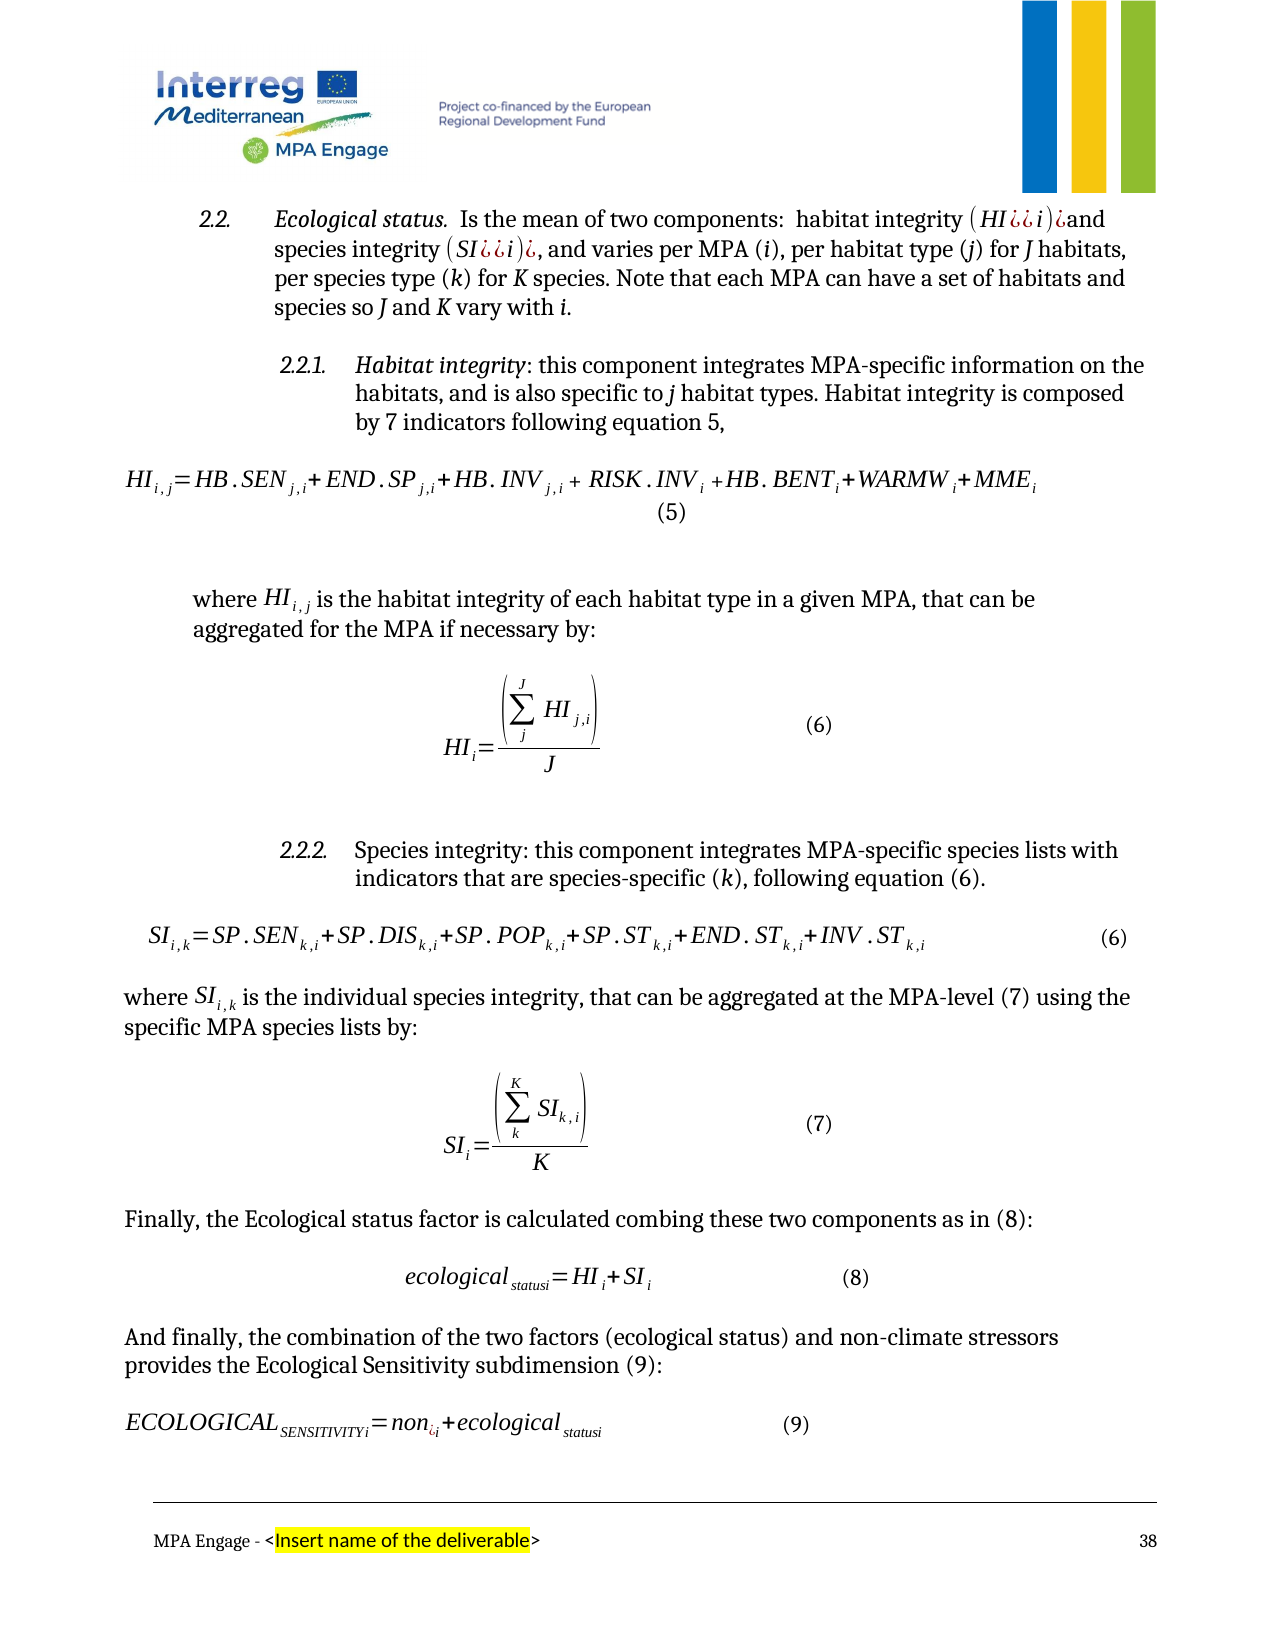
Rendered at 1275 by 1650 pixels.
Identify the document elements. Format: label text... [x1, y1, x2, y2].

text + + (5) [124, 466, 1151, 526]
list Ecological status. Is the mean of two components: habitat integrity and species integrity , and varies per MPA (i), per habitat type (j) for J habitats, per species type (k) for K species. Note that each MPA can have a set of habitats and species so J and K vary with i. [199, 204, 1151, 322]
text where is the individual species integrity, that can be aggregated at the MPA-level (7) using the specific MPA species lists by: [124, 982, 1151, 1042]
text (6) [124, 673, 1151, 778]
text And finally, the combination of the two factors (ecological status) and non-climate stressors provides the Ecological Sensitivity subdimension (9): [124, 1323, 1151, 1380]
text (8) [124, 1263, 1151, 1294]
text (9) [124, 1409, 1151, 1440]
list Species integrity: this component integrates MPA-specific species lists with indicators that are species-specific (k), following equation (6). [280, 836, 1151, 893]
list Habitat integrity: this component integrates MPA-specific information on the habitats, and is also specific to j habitat types. Habitat integrity is composed by 7 indicators following equation 5, [280, 351, 1151, 437]
text (7) [124, 1071, 1151, 1176]
text where is the habitat integrity of each habitat type in a given MPA, that can be aggregated for the MPA if necessary by: [193, 584, 1151, 644]
text Finally, the Ecological status factor is calculated combing these two components as in (8): [124, 1205, 1151, 1234]
text (6) [124, 922, 1151, 953]
picture [118, 44, 680, 182]
